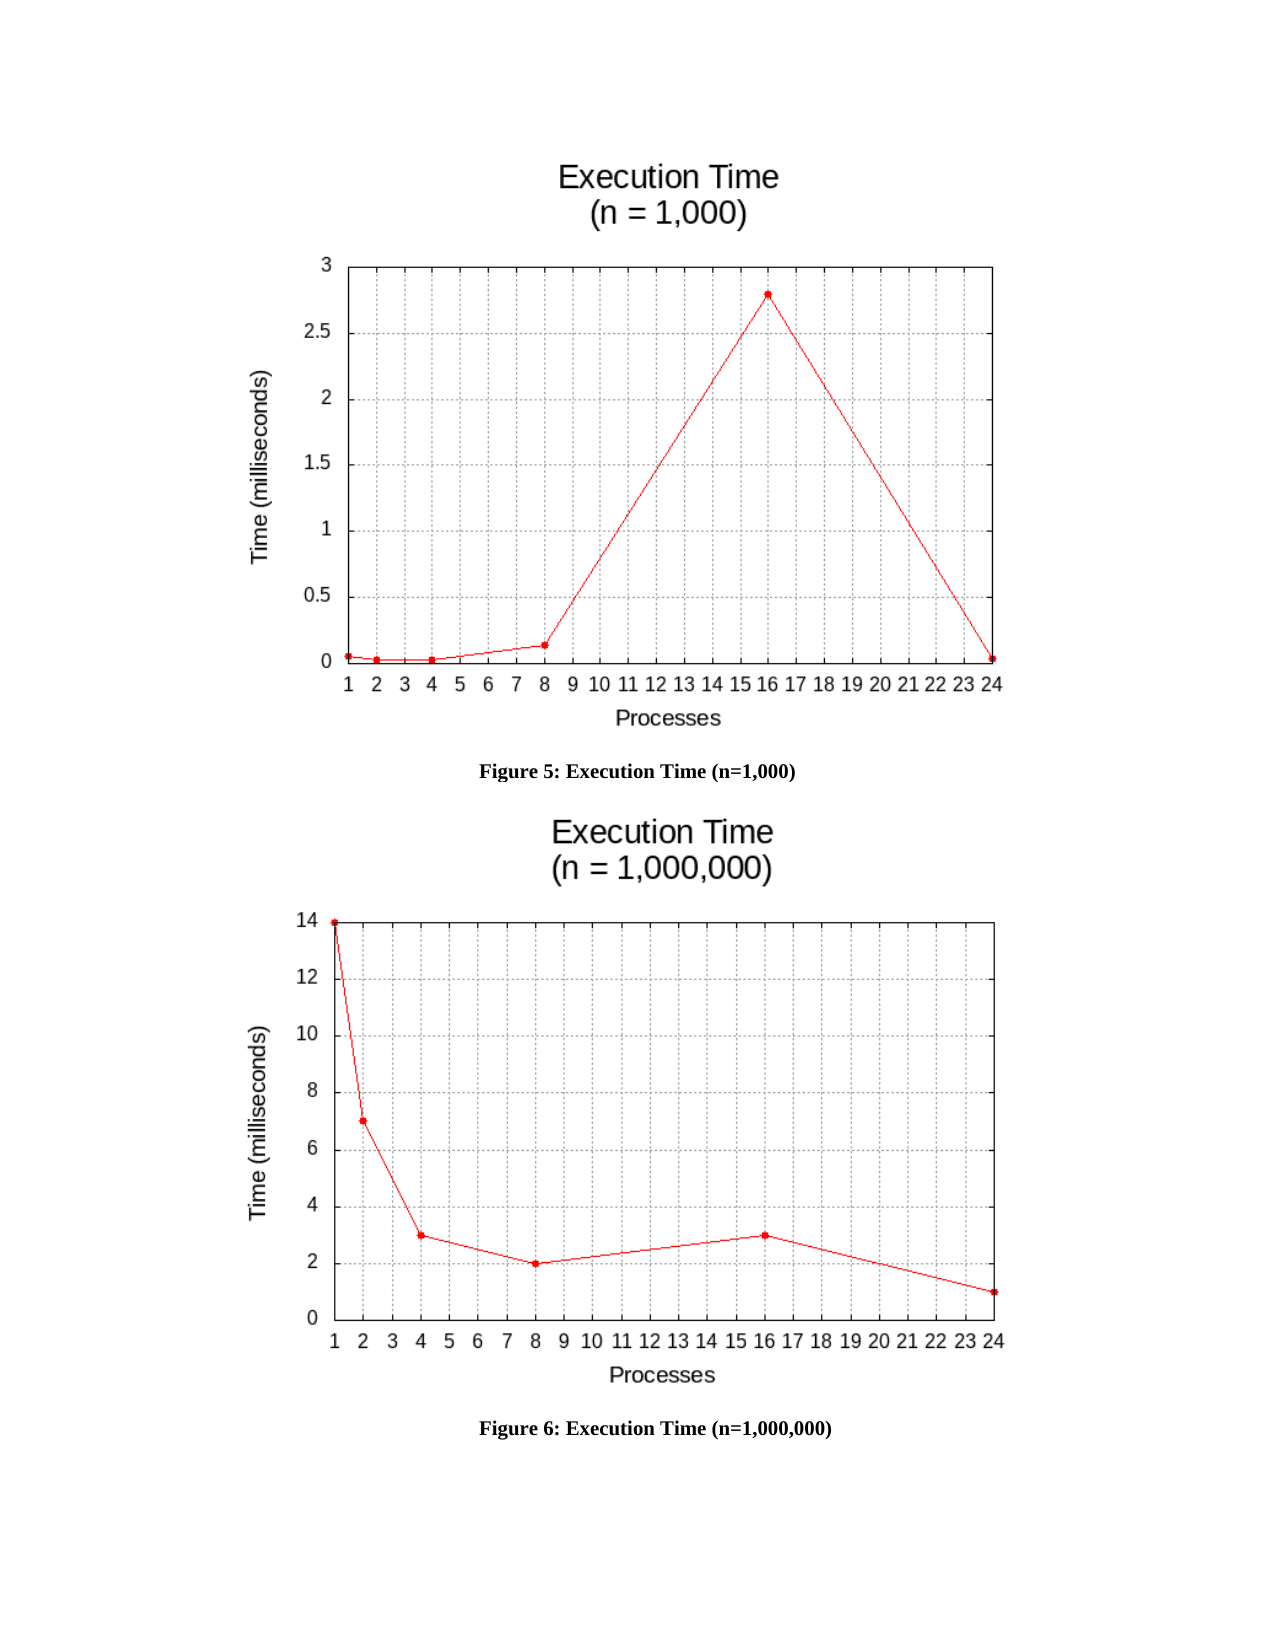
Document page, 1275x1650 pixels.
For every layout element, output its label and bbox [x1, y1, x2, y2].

picture [243, 804, 1032, 1395]
picture [245, 150, 1030, 738]
